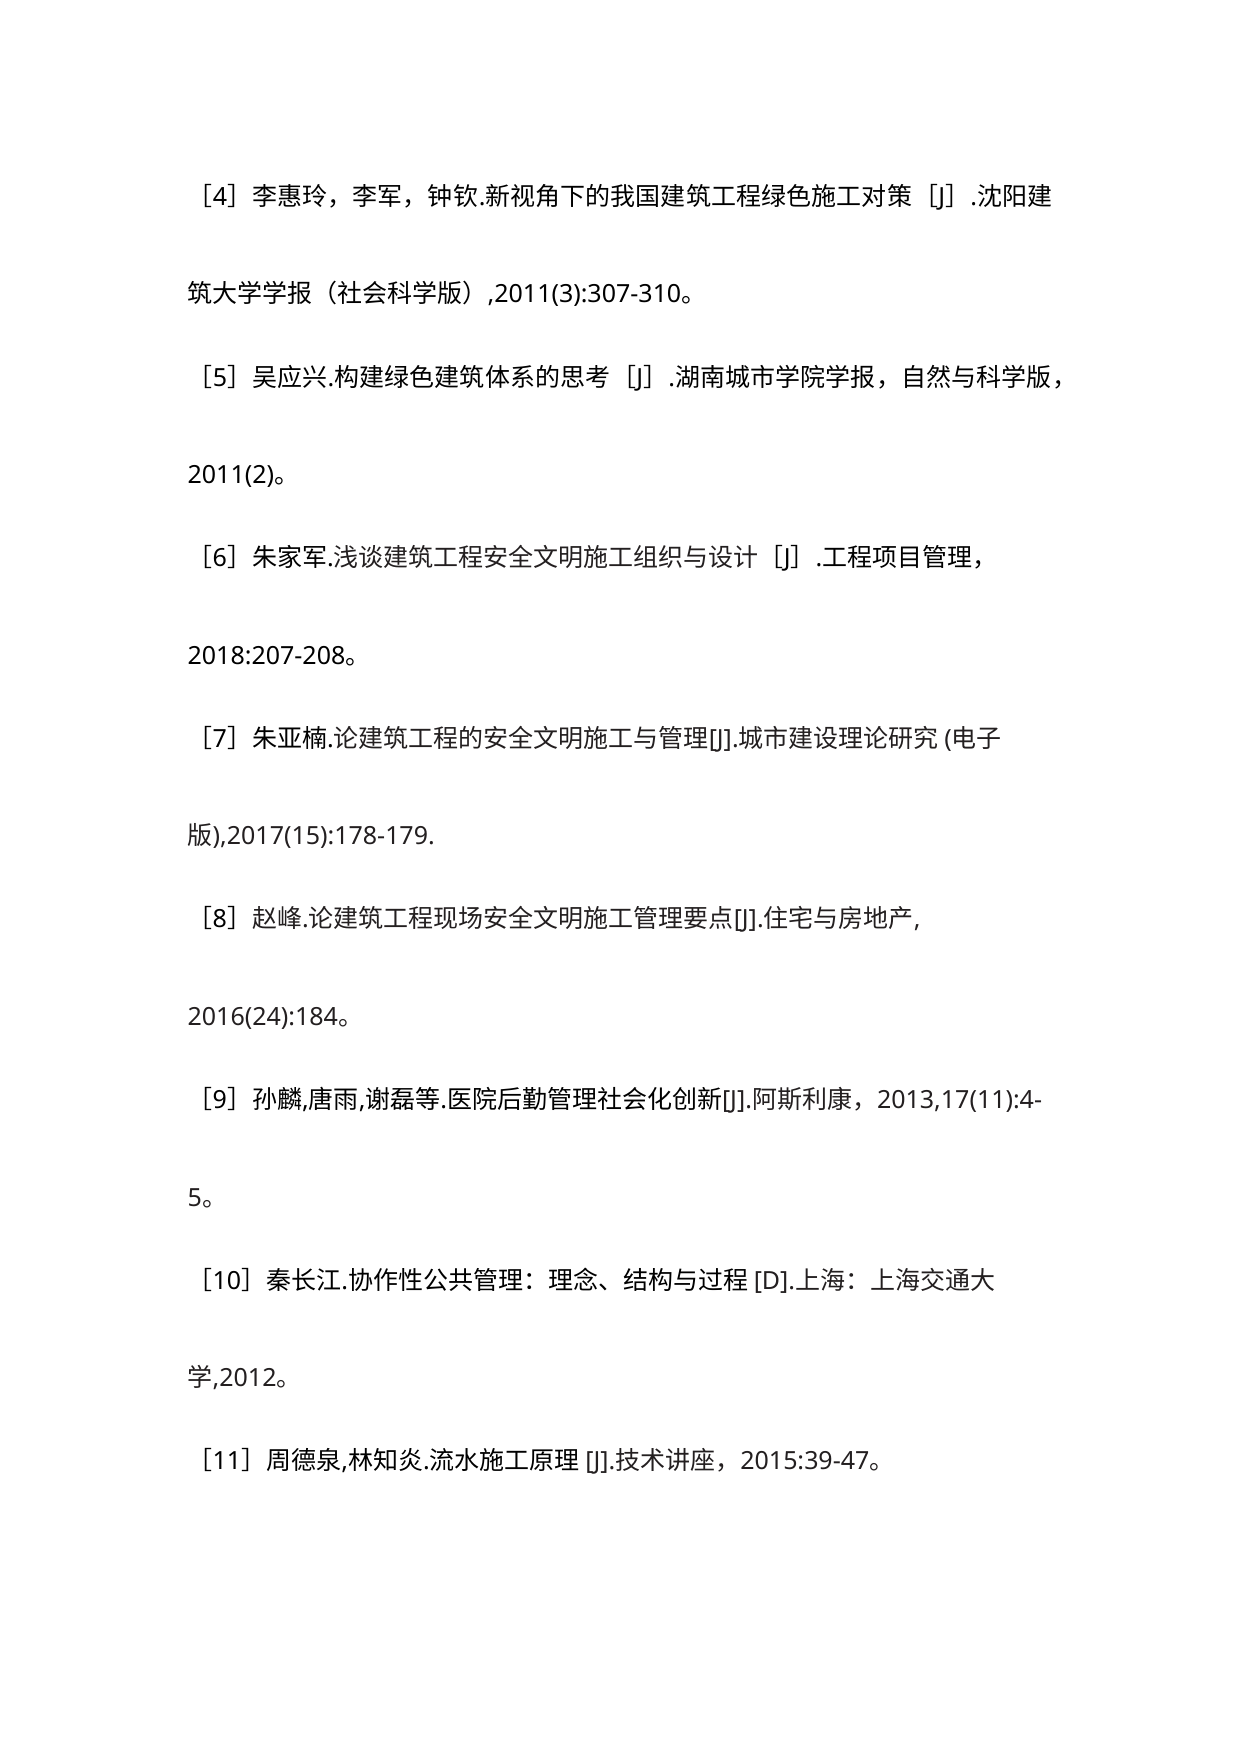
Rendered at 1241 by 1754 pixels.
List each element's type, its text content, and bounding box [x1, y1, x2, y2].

text ［5］吴应兴.构建绿色建筑体系的思考［J］.湖南城市学院学报，自然与科学版，2011(2)。 [187, 343, 1053, 505]
text ［6］朱家军.浅谈建筑工程安全文明施工组织与设计［J］.工程项目管理，2018:207-208。 [187, 523, 1053, 686]
text ［9］孙麟,唐雨,谢磊等.医院后勤管理社会化创新[J].阿斯利康，2013,17(11):4-5。 [187, 1065, 1053, 1228]
text ［4］李惠玲，李军，钟钦.新视角下的我国建筑工程绿色施工对策［J］.沈阳建筑大学学报（社会科学版）,2011(3):307-310。 [187, 162, 1053, 324]
text ［11］周德泉,林知炎.流水施工原理 [J].技术讲座，2015:39-47。 [187, 1426, 1053, 1491]
text ［7］朱亚楠.论建筑工程的安全文明施工与管理[J].城市建设理论研究 (电子版),2017(15):178-179. [187, 704, 1053, 866]
text ［8］赵峰.论建筑工程现场安全文明施工管理要点[J].住宅与房地产, 2016(24):184。 [187, 884, 1053, 1047]
text ［10］秦长江.协作性公共管理：理念、结构与过程 [D].上海：上海交通大学,2012。 [187, 1246, 1053, 1408]
